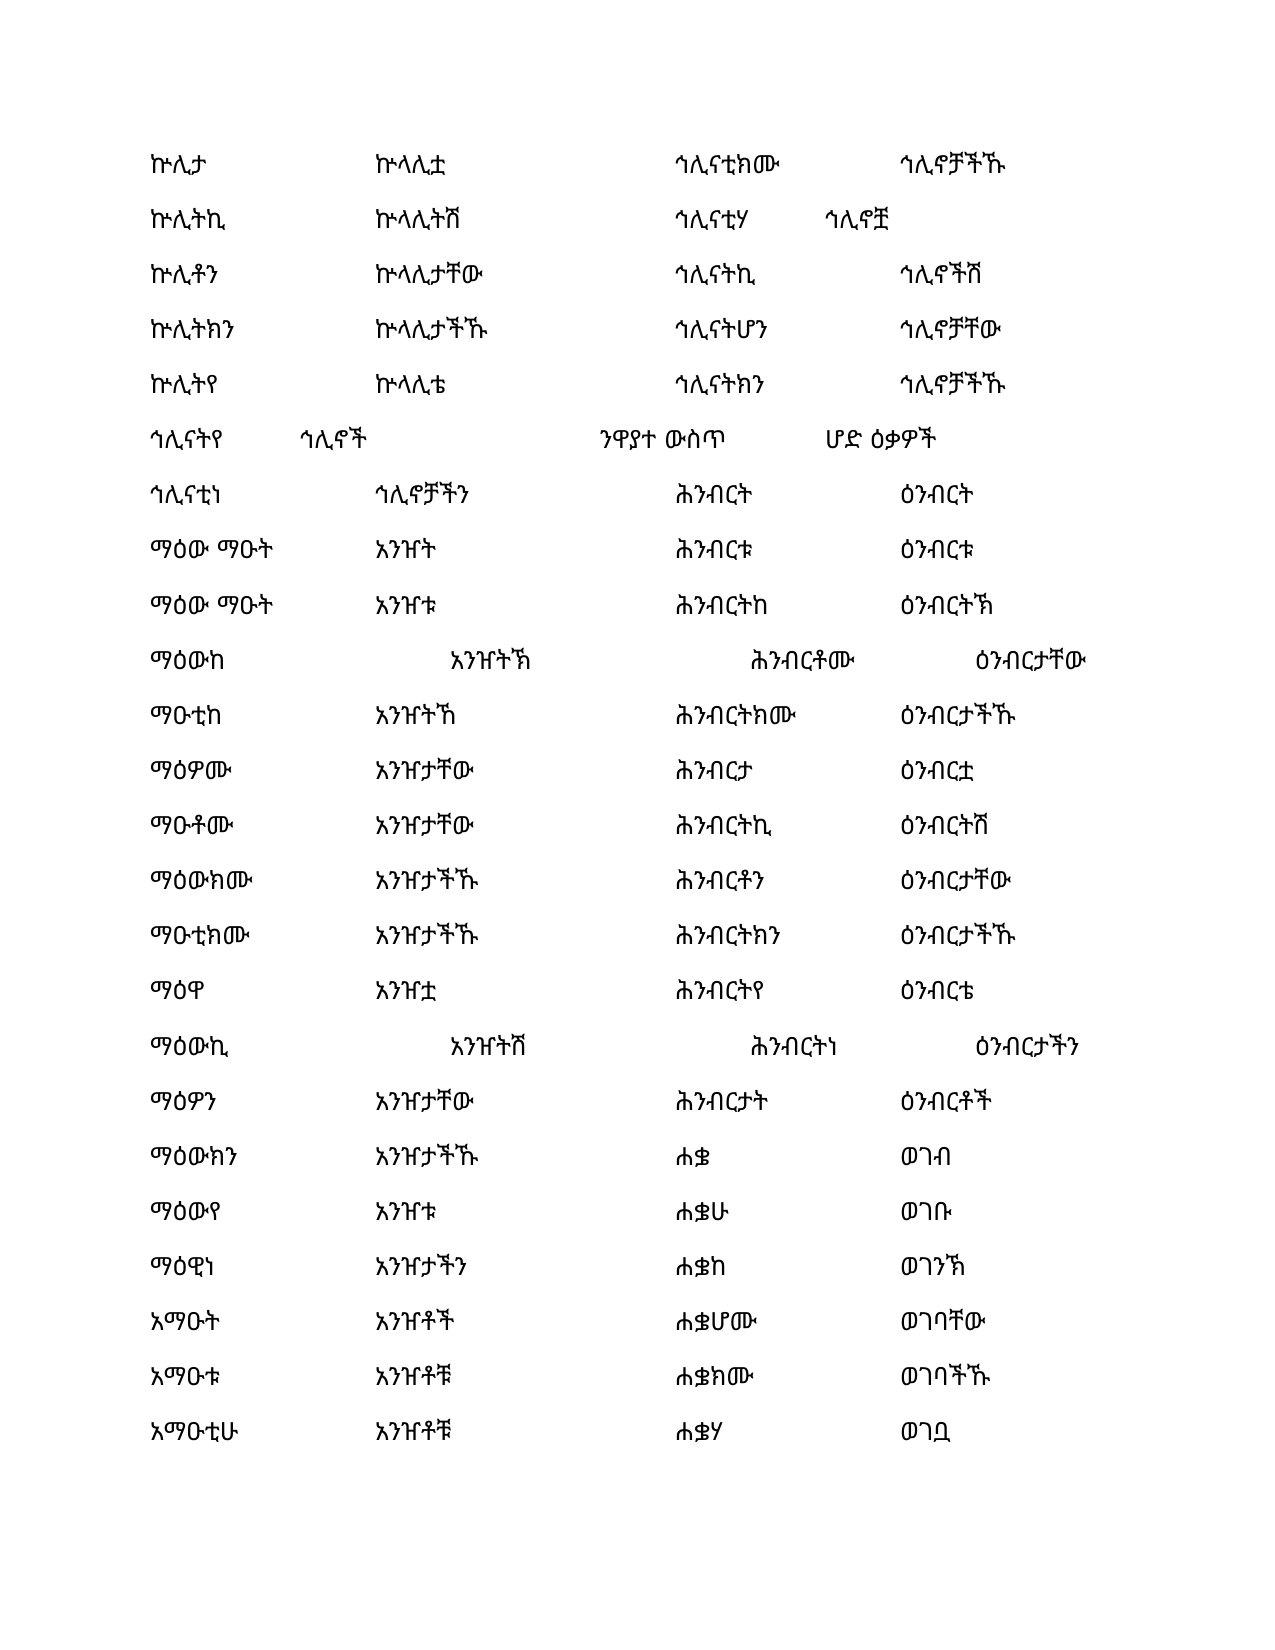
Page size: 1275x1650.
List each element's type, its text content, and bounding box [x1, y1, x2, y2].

text ማዑቲክሙ አንዠታችኹ ሕንብርትክን ዕንብርታችኹ [150, 921, 1125, 951]
text ማዕውክሙ አንዠታችኹ ሕንብርቶን ዕንብርታቸው [150, 866, 1125, 896]
text ኅሊናትየ ኅሊኖች ንዋያተ ውስጥ ሆድ ዕቃዎች [150, 426, 1125, 455]
text ማዕዊነ አንዠታችን ሐቌከ ወገንኽ [150, 1252, 1125, 1281]
text ማዕውክን አንዠታችኹ ሐቌ ወገብ [150, 1142, 1125, 1171]
text አማዑቱ አንዠቶቹ ሐቌክሙ ወገባችኹ [150, 1362, 1125, 1391]
text ማዕዎን አንዠታቸው ሕንብርታት ዕንብርቶች [150, 1087, 1125, 1116]
text ማዕው ማዑት አንዠት ሕንብርቱ ዕንብርቱ [150, 536, 1125, 565]
text አማዑት አንዠቶች ሐቌሆሙ ወገባቸው [150, 1307, 1125, 1336]
text ማዕውኪ አንዠትሽ ሕንብርትነ ዕንብርታችን [150, 1032, 1125, 1061]
text ኵሊታ ኵላሊቷ ኅሊናቲክሙ ኅሊኖቻችኹ [150, 150, 1125, 179]
text ማዑቶሙ አንዠታቸው ሕንብርትኪ ዕንብርትሽ [150, 811, 1125, 840]
text ኵሊትኪ ኵላሊትሽ ኅሊናቲሃ ኅሊኖቿ [150, 205, 1125, 234]
text ማዕዋ አንዠቷ ሕንብርትየ ዕንብርቴ [150, 977, 1125, 1006]
text ማዑቲከ አንዠትኸ ሕንብርትክሙ ዕንብርታችኹ [150, 701, 1125, 730]
text ማዕው ማዑት አንዠቱ ሕንብርትከ ዕንብርትኽ [150, 591, 1125, 620]
text ኵሊትክን ኵላሊታችኹ ኅሊናትሆን ኅሊኖቻቸው [150, 315, 1125, 344]
text ማዕውከ አንዠትኽ ሕንብርቶሙ ዕንብርታቸው [150, 646, 1125, 675]
text አማዑቲሁ አንዠቶቹ ሐቌሃ ወገቧ [150, 1417, 1125, 1447]
text ማዕውየ አንዠቱ ሐቌሁ ወገቡ [150, 1197, 1125, 1226]
text ማዕዎሙ አንዠታቸው ሕንብርታ ዕንብርቷ [150, 756, 1125, 785]
text ኵሊቶን ኵላሊታቸው ኅሊናትኪ ኅሊኖችሽ [150, 260, 1125, 289]
text ኵሊትየ ኵላሊቴ ኅሊናትክን ኅሊኖቻችኹ [150, 370, 1125, 399]
text ኅሊናቲነ ኅሊኖቻችን ሕንብርት ዕንብርት [150, 481, 1125, 510]
